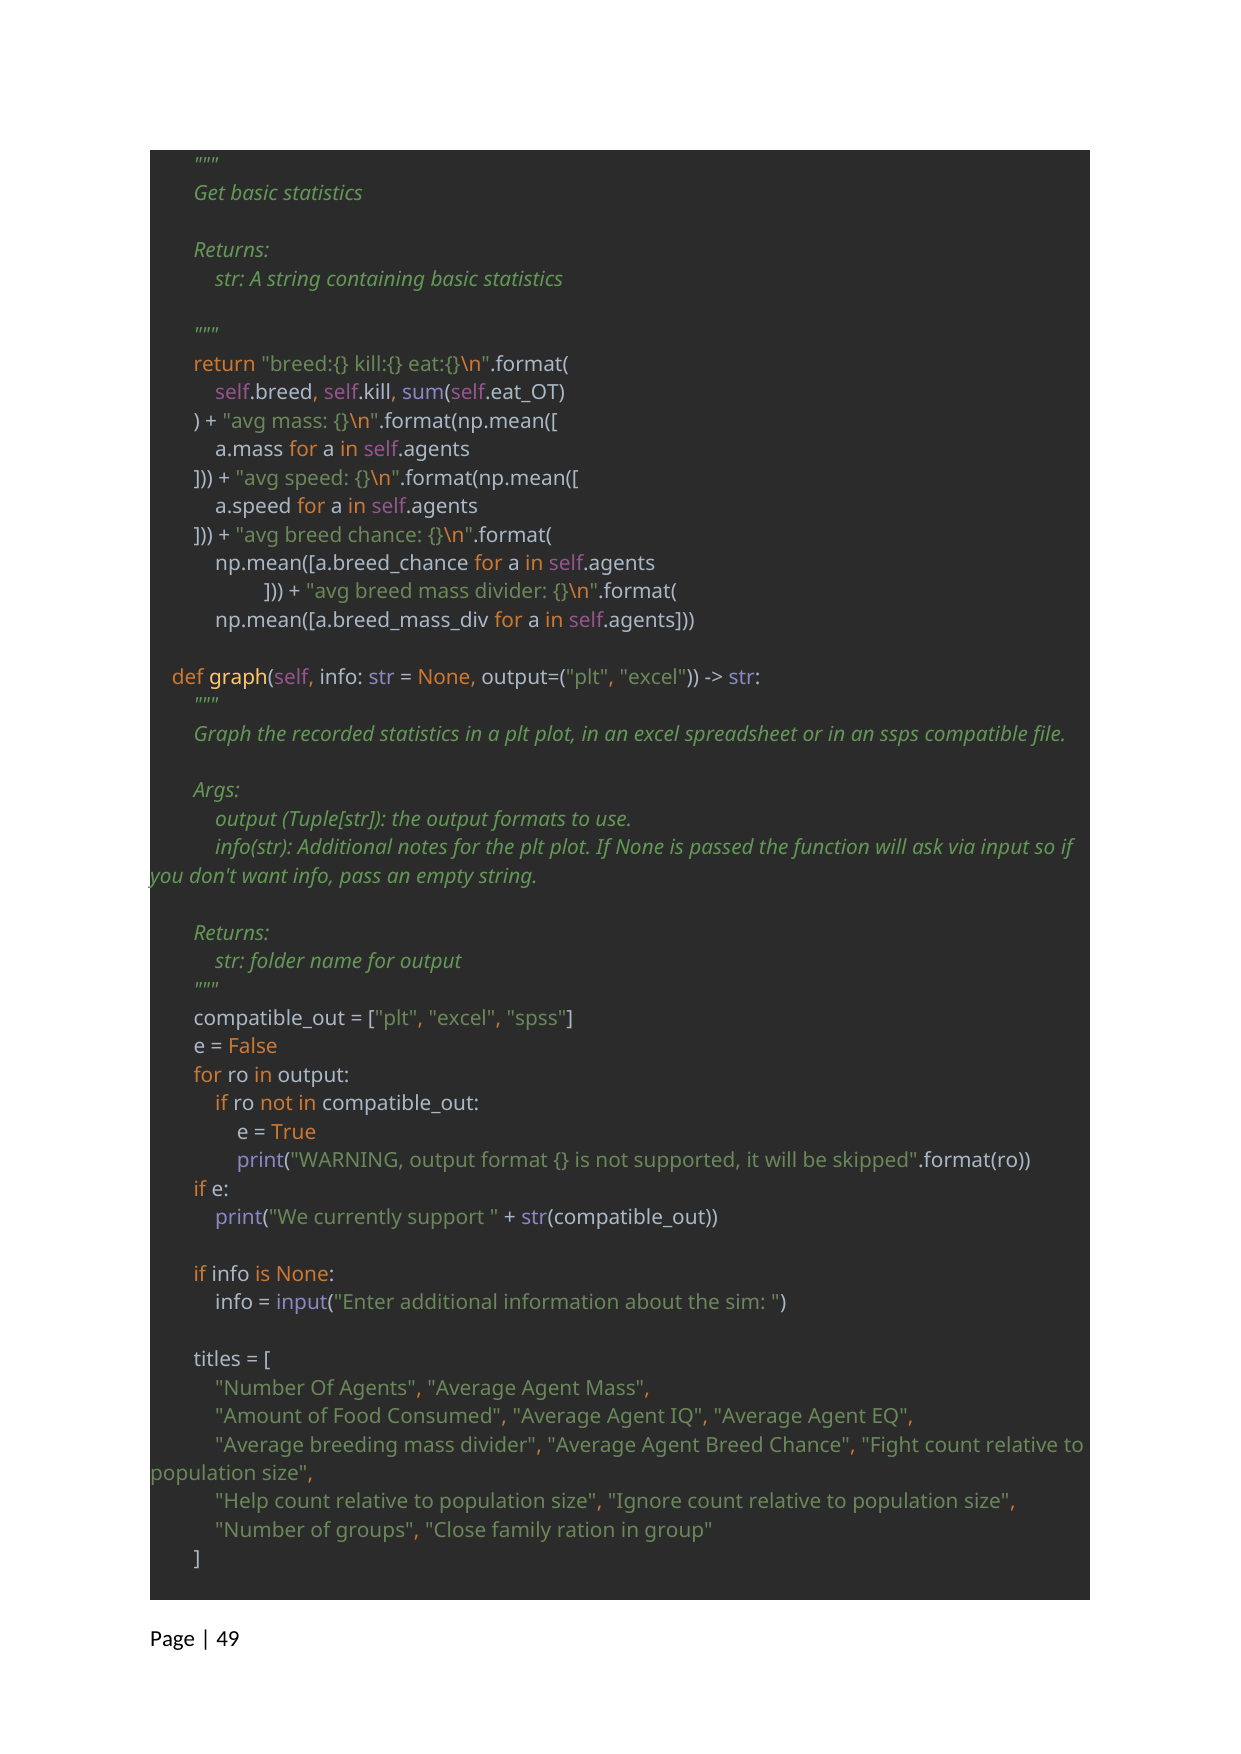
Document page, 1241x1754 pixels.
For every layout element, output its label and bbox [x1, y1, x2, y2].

text [150, 150, 1090, 1600]
